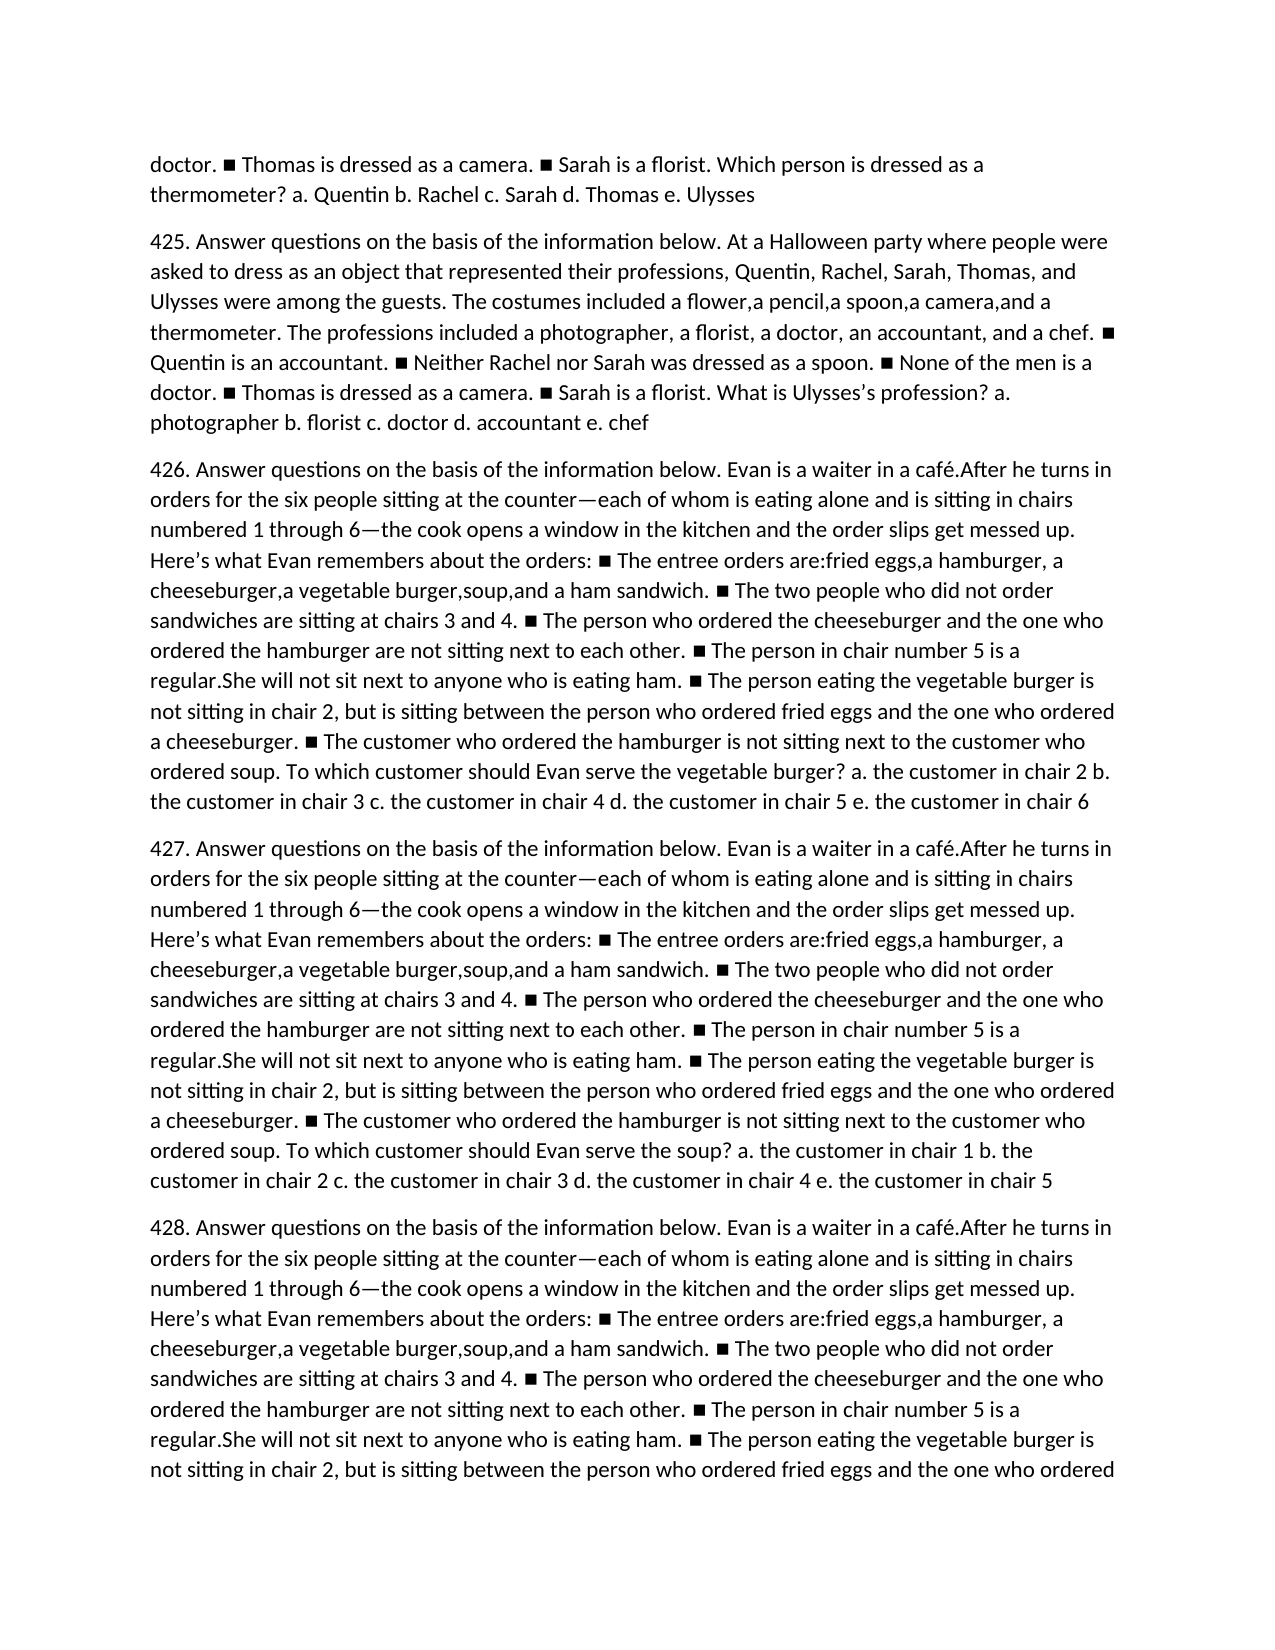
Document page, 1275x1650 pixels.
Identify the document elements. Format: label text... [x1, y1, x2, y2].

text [150, 150, 1125, 208]
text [150, 1213, 1125, 1483]
text 426. Answer questions on the basis of the information below. Evan is a waiter in a café.After he turns in orders for the six people sitting at the counter—each of whom is eating alone and is sitting in chairs numbered 1 through 6—the cook opens a window in the kitchen and the order slips get messed up. Here’s what Evan remembers about the orders: ■ The entree orders are:fried eggs,a hamburger, a cheeseburger,a vegetable burger,soup,and a ham sandwich. ■ The two people who did not order sandwiches are sitting at chairs 3 and 4. ■ The person who ordered the cheeseburger and the one who ordered the hamburger are not sitting next to each other. ■ The person in chair number 5 is a regular.She will not sit next to anyone who is eating ham. ■ The person eating the vegetable burger is not sitting in chair 2, but is sitting between the person who ordered fried eggs and the one who ordered a cheeseburger. ■ The customer who ordered the hamburger is not sitting next to the customer who ordered soup. To which customer should Evan serve the vegetable burger? a. the customer in chair 2 b. the customer in chair 3 c. the customer in chair 4 d. the customer in chair 5 e. the customer in chair 6 [150, 455, 1125, 816]
text 425. Answer questions on the basis of the information below. At a Halloween party where people were asked to dress as an object that represented their professions, Quentin, Rachel, Sarah, Thomas, and Ulysses were among the guests. The costumes included a ﬂower,a pencil,a spoon,a camera,and a thermometer. The professions included a photographer, a ﬂorist, a doctor, an accountant, and a chef. ■ Quentin is an accountant. ■ Neither Rachel nor Sarah was dressed as a spoon. ■ None of the men is a doctor. ■ Thomas is dressed as a camera. ■ Sarah is a ﬂorist. What is Ulysses’s profession? a. photographer b. ﬂorist c. doctor d. accountant e. chef [150, 227, 1125, 436]
text 427. Answer questions on the basis of the information below. Evan is a waiter in a café.After he turns in orders for the six people sitting at the counter—each of whom is eating alone and is sitting in chairs numbered 1 through 6—the cook opens a window in the kitchen and the order slips get messed up. Here’s what Evan remembers about the orders: ■ The entree orders are:fried eggs,a hamburger, a cheeseburger,a vegetable burger,soup,and a ham sandwich. ■ The two people who did not order sandwiches are sitting at chairs 3 and 4. ■ The person who ordered the cheeseburger and the one who ordered the hamburger are not sitting next to each other. ■ The person in chair number 5 is a regular.She will not sit next to anyone who is eating ham. ■ The person eating the vegetable burger is not sitting in chair 2, but is sitting between the person who ordered fried eggs and the one who ordered a cheeseburger. ■ The customer who ordered the hamburger is not sitting next to the customer who ordered soup. To which customer should Evan serve the soup? a. the customer in chair 1 b. the customer in chair 2 c. the customer in chair 3 d. the customer in chair 4 e. the customer in chair 5 [150, 834, 1125, 1195]
